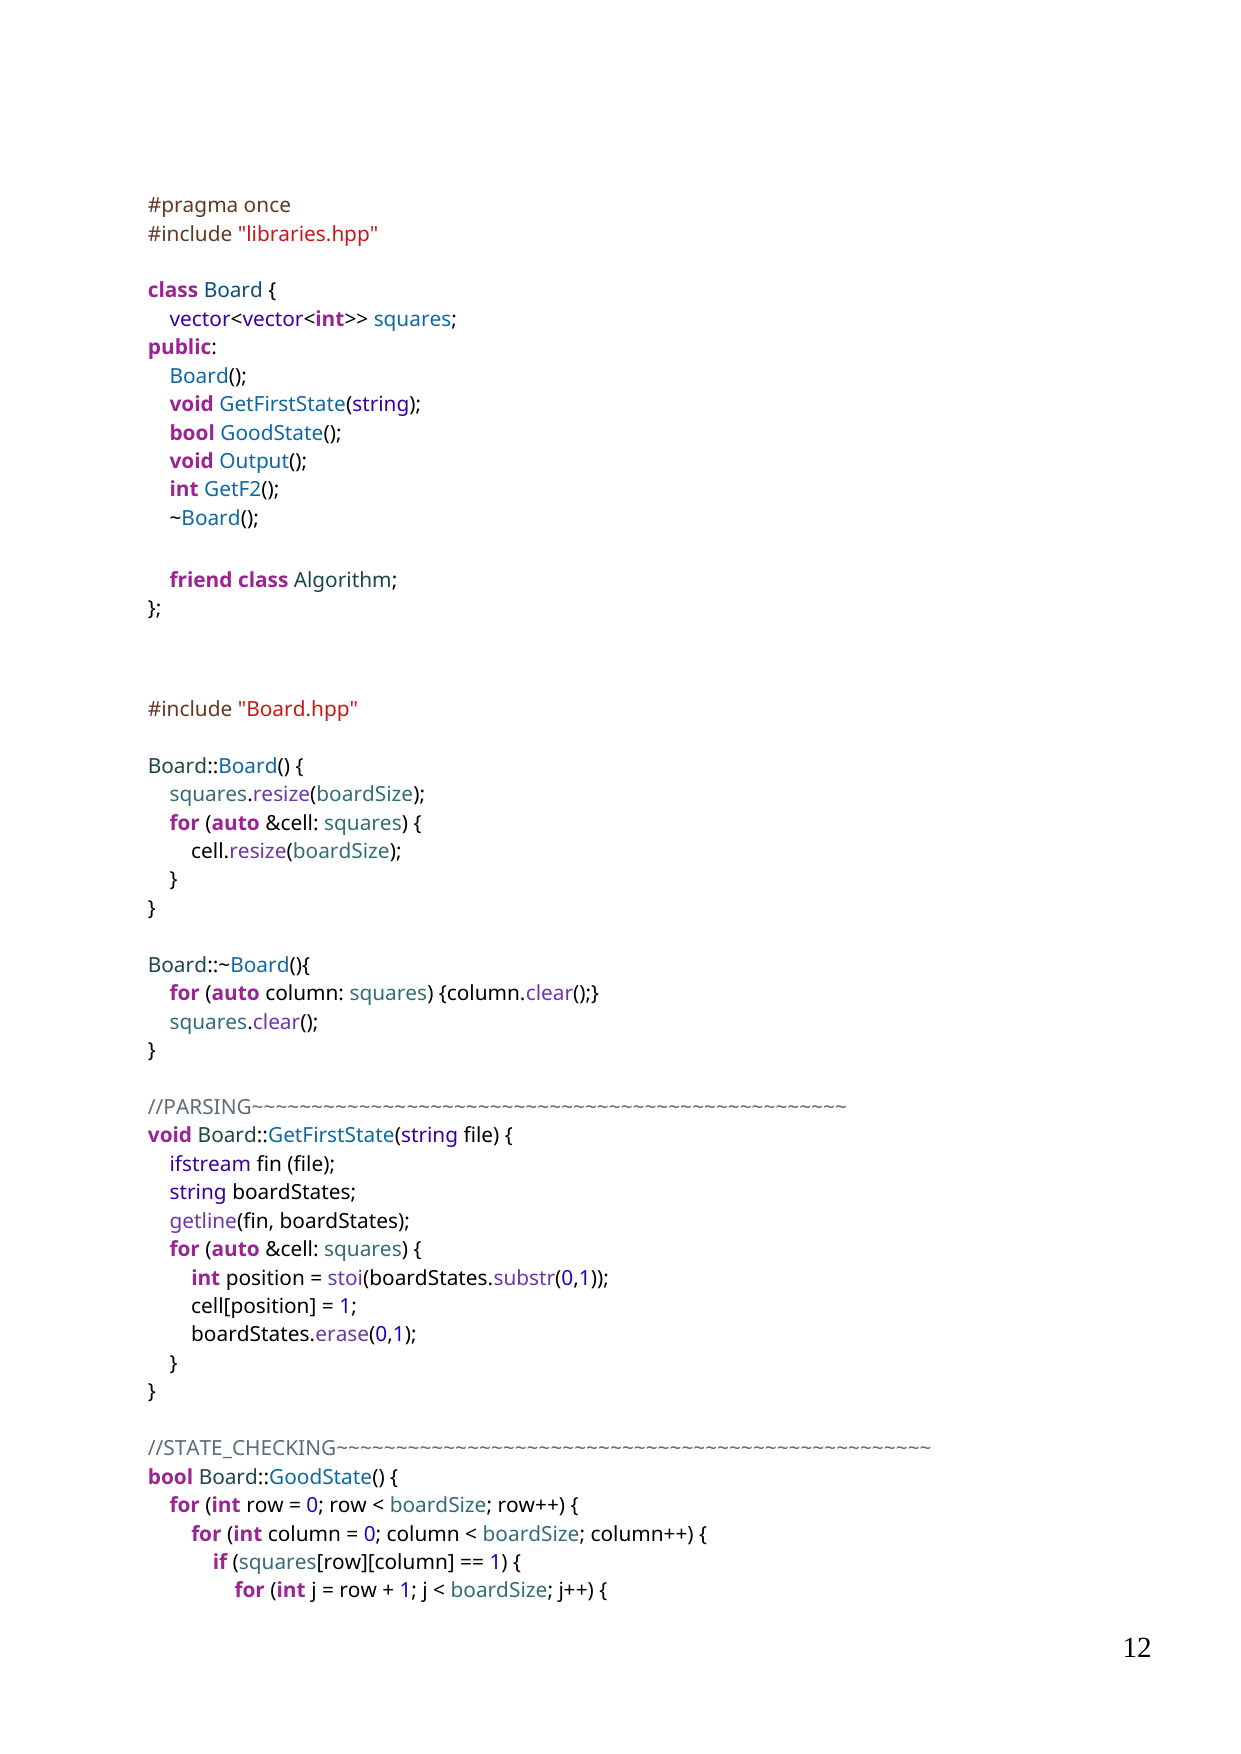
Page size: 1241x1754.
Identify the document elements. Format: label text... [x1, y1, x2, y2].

text void Output(); [148, 446, 1152, 474]
text squares.resize(boardSize); [148, 779, 1152, 808]
text //PARSING~~~~~~~~~~~~~~~~~~~~~~~~~~~~~~~~~~~~~~~~~~~~~~~~~~ [148, 1092, 1152, 1121]
text int GetF2(); [148, 474, 1152, 503]
text for (auto column: squares) {column.clear();} [148, 978, 1152, 1007]
text for (int j = row + 1; j < boardSize; j++) { [148, 1576, 1152, 1604]
text void GetFirstState(string); [148, 389, 1152, 418]
text cell[position] = 1; [148, 1291, 1152, 1319]
text bool Board::GoodState() { [148, 1462, 1152, 1490]
text cell.resize(boardSize); [148, 836, 1152, 864]
text Board::Board() { [148, 751, 1152, 779]
text #pragma once [148, 190, 1152, 219]
text squares.clear(); [148, 1007, 1152, 1035]
text vector<vector<int>> squares; [148, 304, 1152, 332]
text ~Board(); [148, 503, 1152, 531]
text //STATE_CHECKING~~~~~~~~~~~~~~~~~~~~~~~~~~~~~~~~~~~~~~~~~~~~~~~~~~ [148, 1433, 1152, 1462]
text void Board::GetFirstState(string file) { [148, 1121, 1152, 1149]
text int position = stoi(boardStates.substr(0,1)); [148, 1263, 1152, 1291]
text friend class Algorithm; [148, 565, 1152, 593]
text } [148, 893, 1152, 921]
text string boardStates; [148, 1177, 1152, 1206]
text } [148, 1035, 1152, 1064]
text if (squares[row][column] == 1) { [148, 1547, 1152, 1576]
text } [148, 1348, 1152, 1376]
text getline(fin, boardStates); [148, 1206, 1152, 1234]
text #include "Board.hpp" [148, 694, 1152, 722]
text }; [148, 593, 1152, 622]
text public: [148, 332, 1152, 361]
text Board::~Board(){ [148, 950, 1152, 978]
text for (auto &cell: squares) { [148, 1234, 1152, 1263]
text boardStates.erase(0,1); [148, 1319, 1152, 1348]
text Board(); [148, 361, 1152, 389]
text for (int column = 0; column < boardSize; column++) { [148, 1519, 1152, 1547]
text } [148, 864, 1152, 893]
text } [148, 1376, 1152, 1405]
text bool GoodState(); [148, 418, 1152, 446]
text for (auto &cell: squares) { [148, 808, 1152, 836]
text ifstream fin (file); [148, 1149, 1152, 1177]
text class Board { [148, 276, 1152, 304]
text #include "libraries.hpp" [148, 219, 1152, 247]
text for (int row = 0; row < boardSize; row++) { [148, 1490, 1152, 1519]
